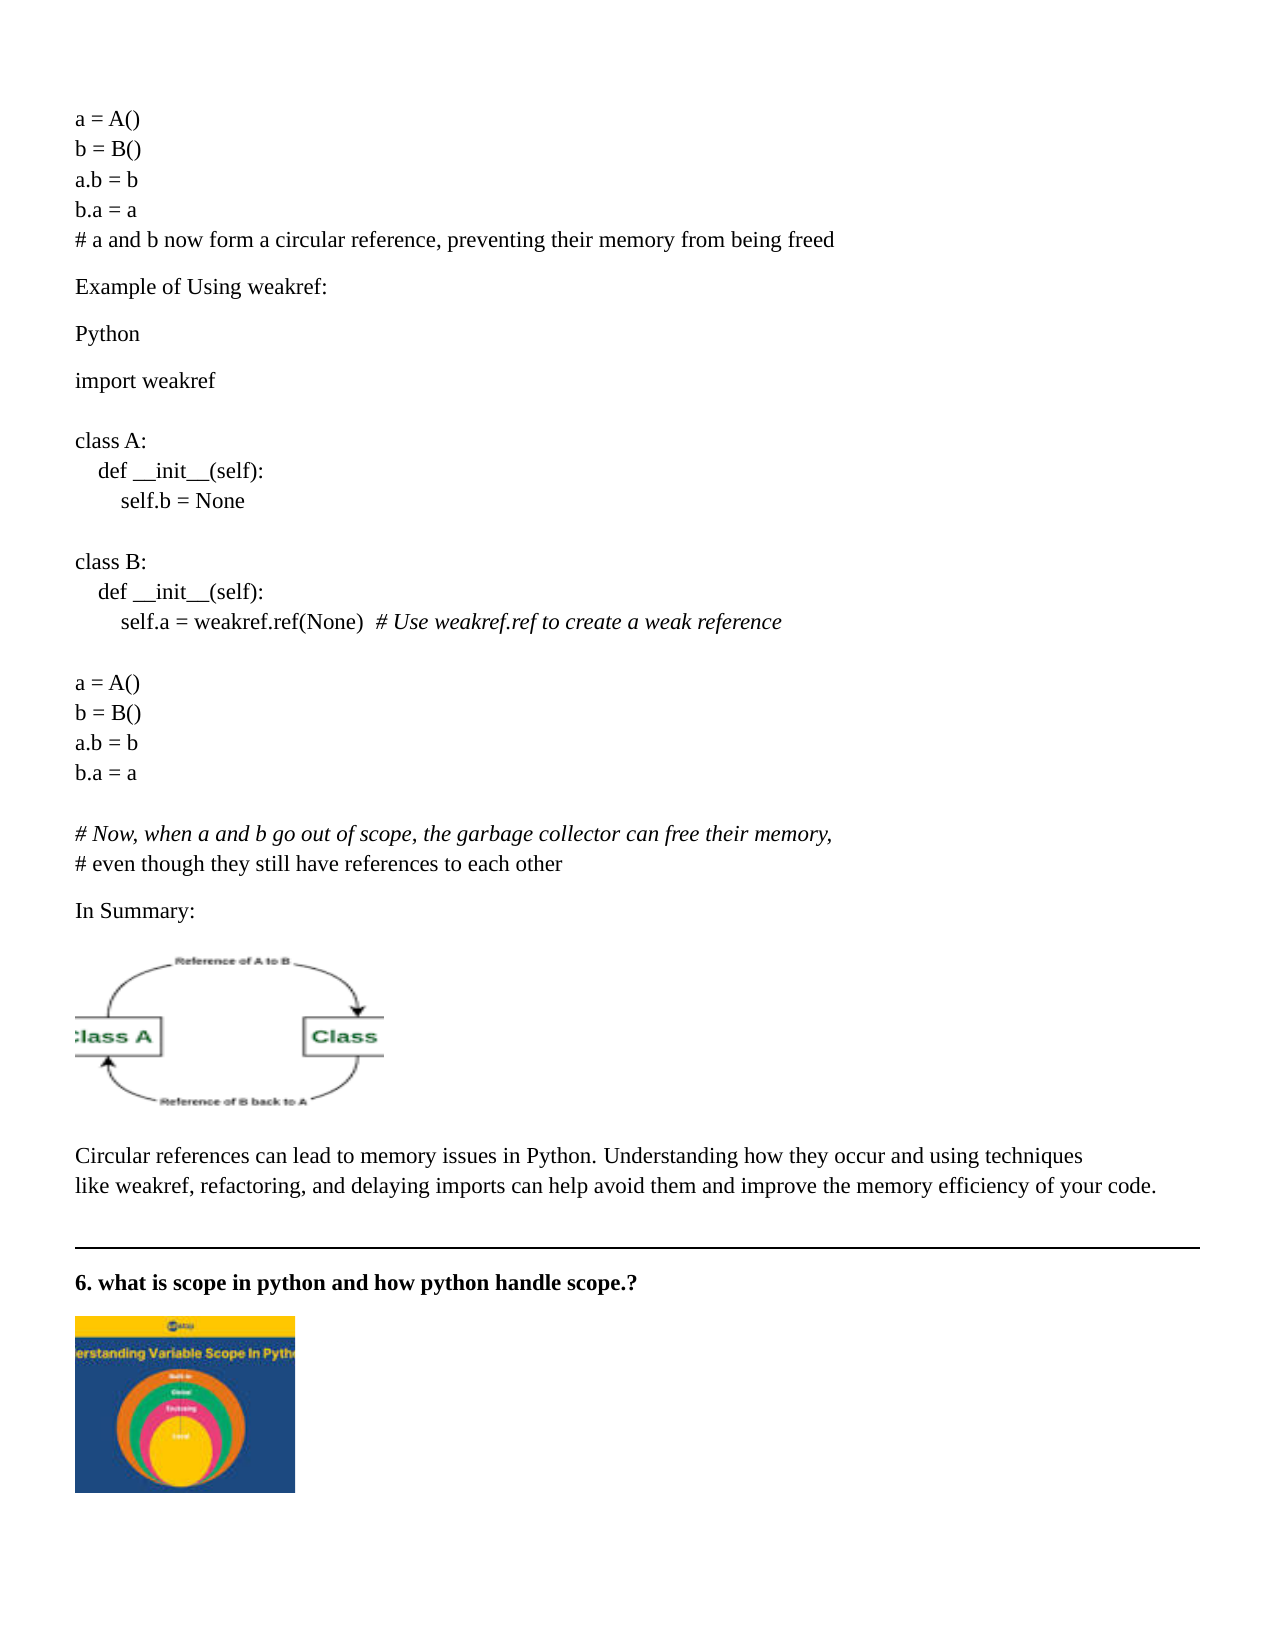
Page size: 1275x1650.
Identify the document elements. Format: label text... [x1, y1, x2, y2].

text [75, 75, 1200, 252]
text import weakref class A: def __init__(self): self.b = None class B: def __init__(self): self.a = weakref.ref(None) # Use weakref.ref to create a weak reference a = A() b = B() a.b = b b.a = a # Now, when a and b go out of scope, the garbage collector can free their memory, # even though they still have references to each other [75, 367, 1200, 876]
text Python [75, 320, 1200, 346]
picture [75, 943, 384, 1120]
text 6. what is scope in python and how python handle scope.? [75, 1269, 1200, 1296]
text Example of Using weakref: [75, 273, 1200, 299]
text In Summary: [75, 897, 1200, 923]
text Circular references can lead to memory issues in Python. Understanding how they occur and using techniques like weakref, refactoring, and delaying imports can help avoid them and improve the memory efficiency of your code. [75, 1142, 1200, 1198]
picture [75, 1316, 295, 1493]
